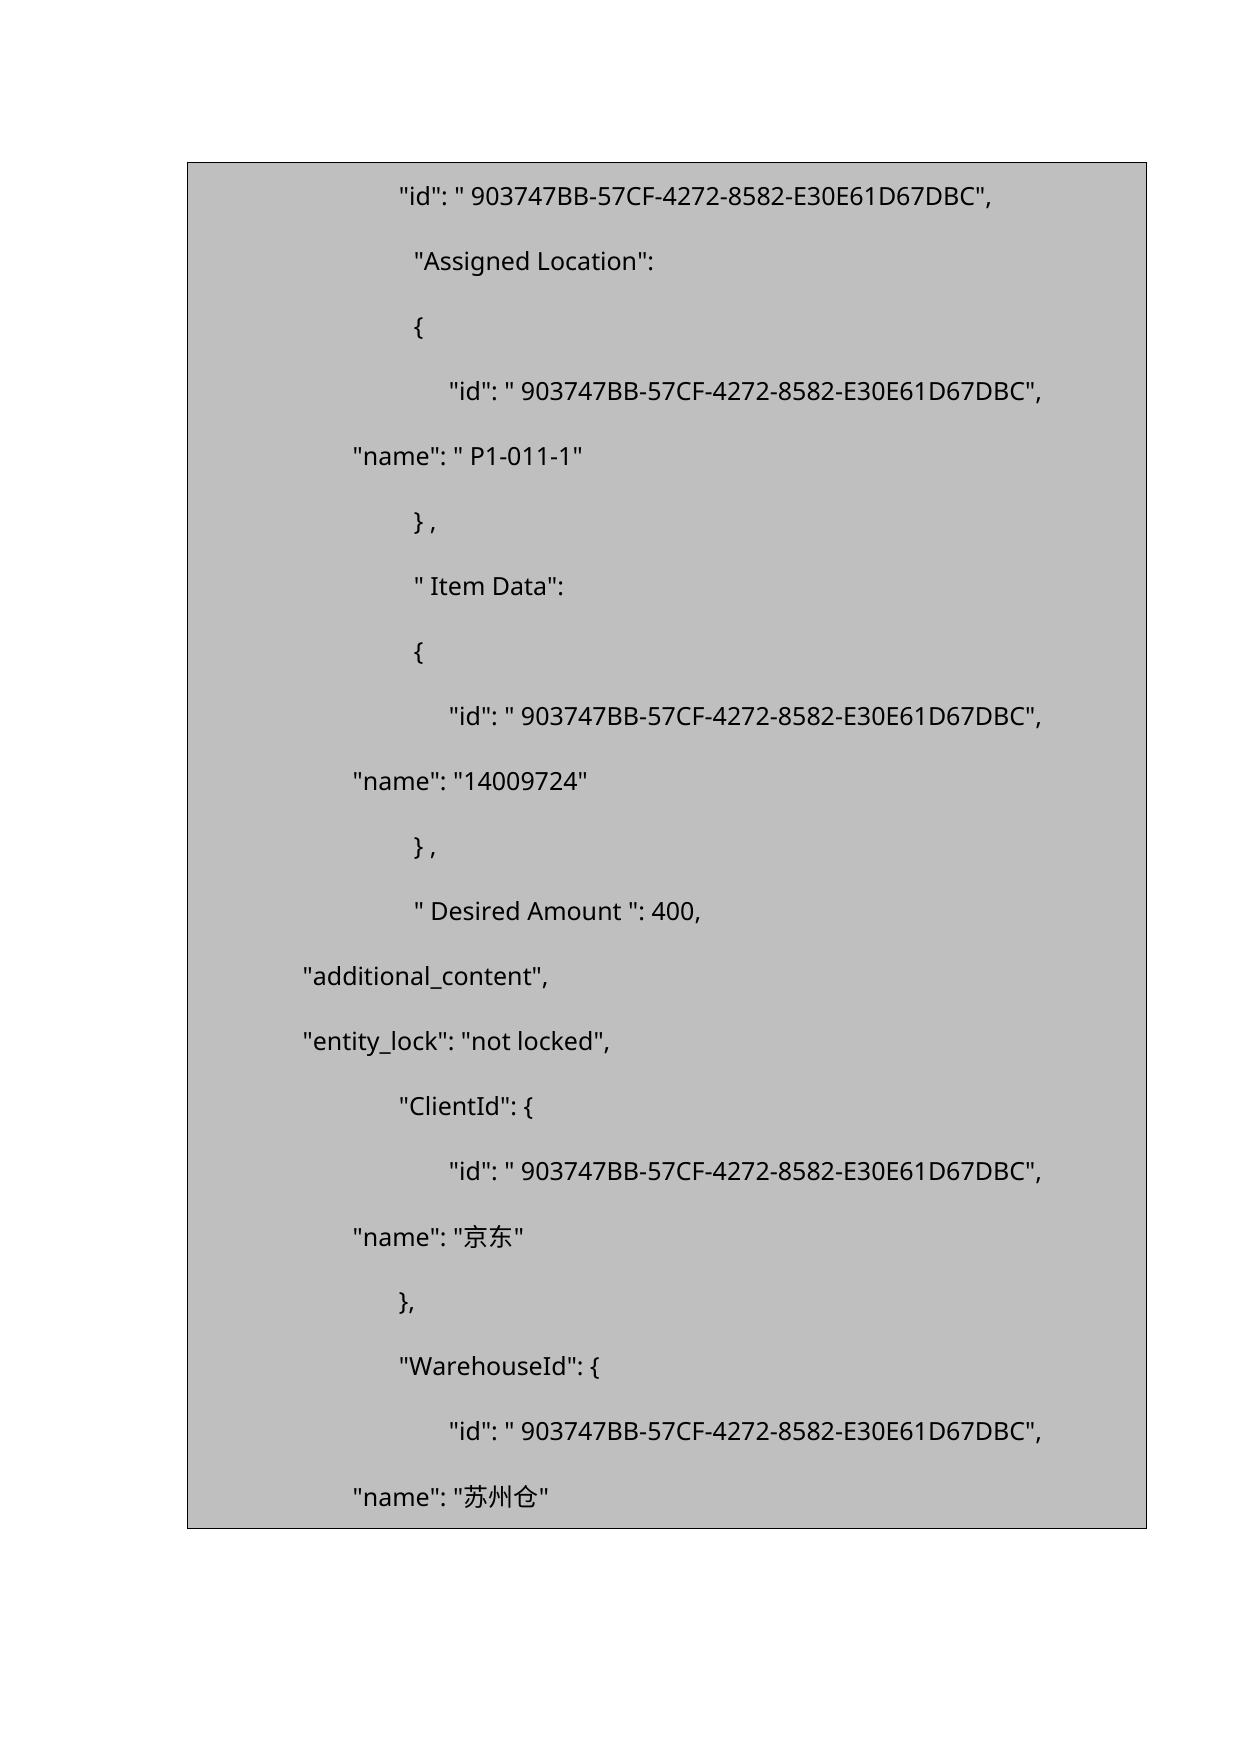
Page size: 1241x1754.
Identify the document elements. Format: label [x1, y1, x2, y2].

table_header [188, 163, 1146, 1528]
